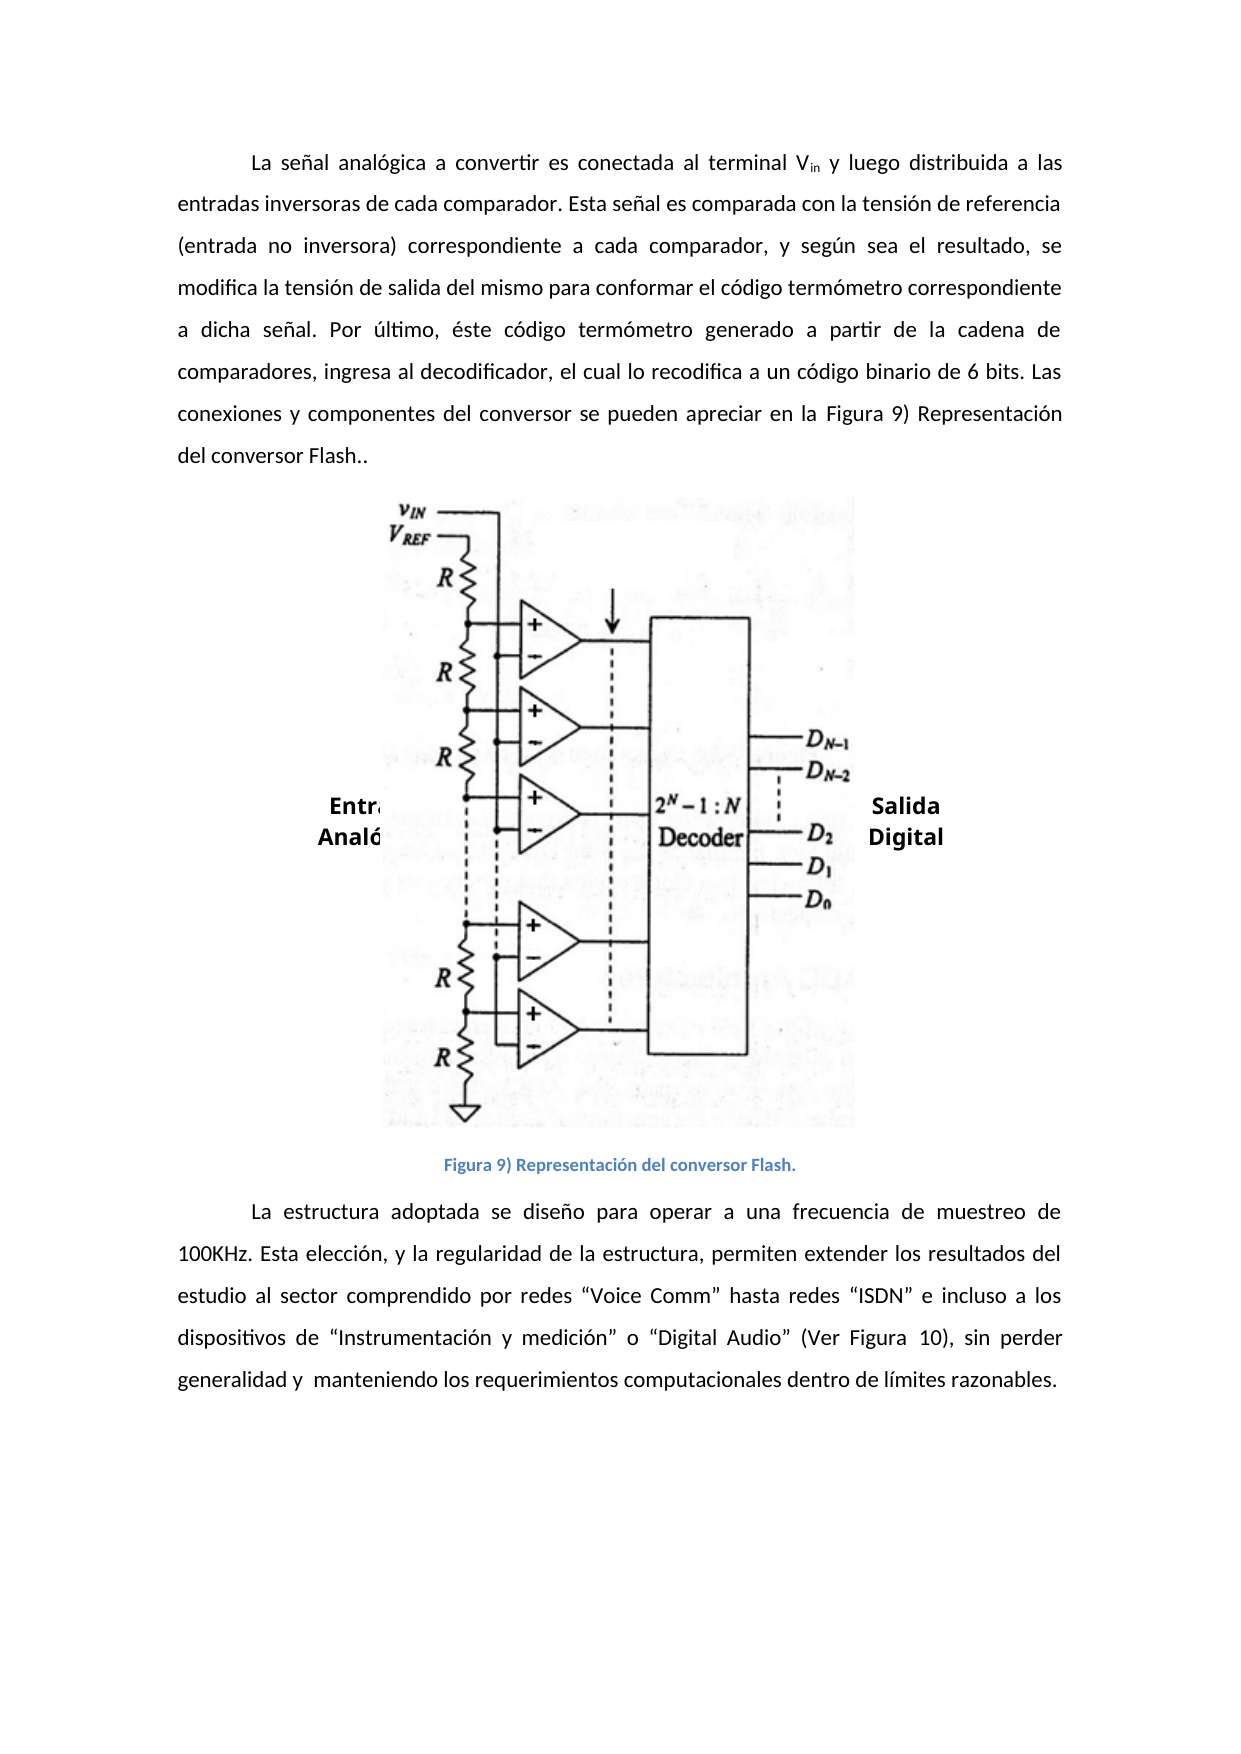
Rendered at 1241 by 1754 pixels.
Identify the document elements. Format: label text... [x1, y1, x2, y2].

text La señal analógica a convertir es conectada al terminal Vin y luego distribuida a las entradas inversoras de cada comparador. Esta señal es comparada con la tensión de referencia (entrada no inversora) correspondiente a cada comparador, y según sea el resultado, se modifica la tensión de salida del mismo para conformar el código termómetro correspondiente a dicha señal. Por último, éste código termómetro generado a partir de la cadena de comparadores, ingresa al decodificador, el cual lo recodifica a un código binario de 6 bits. Las conexiones y componentes del conversor se pueden apreciar en la Figura 2. [177, 148, 1063, 469]
picture [380, 496, 861, 1129]
